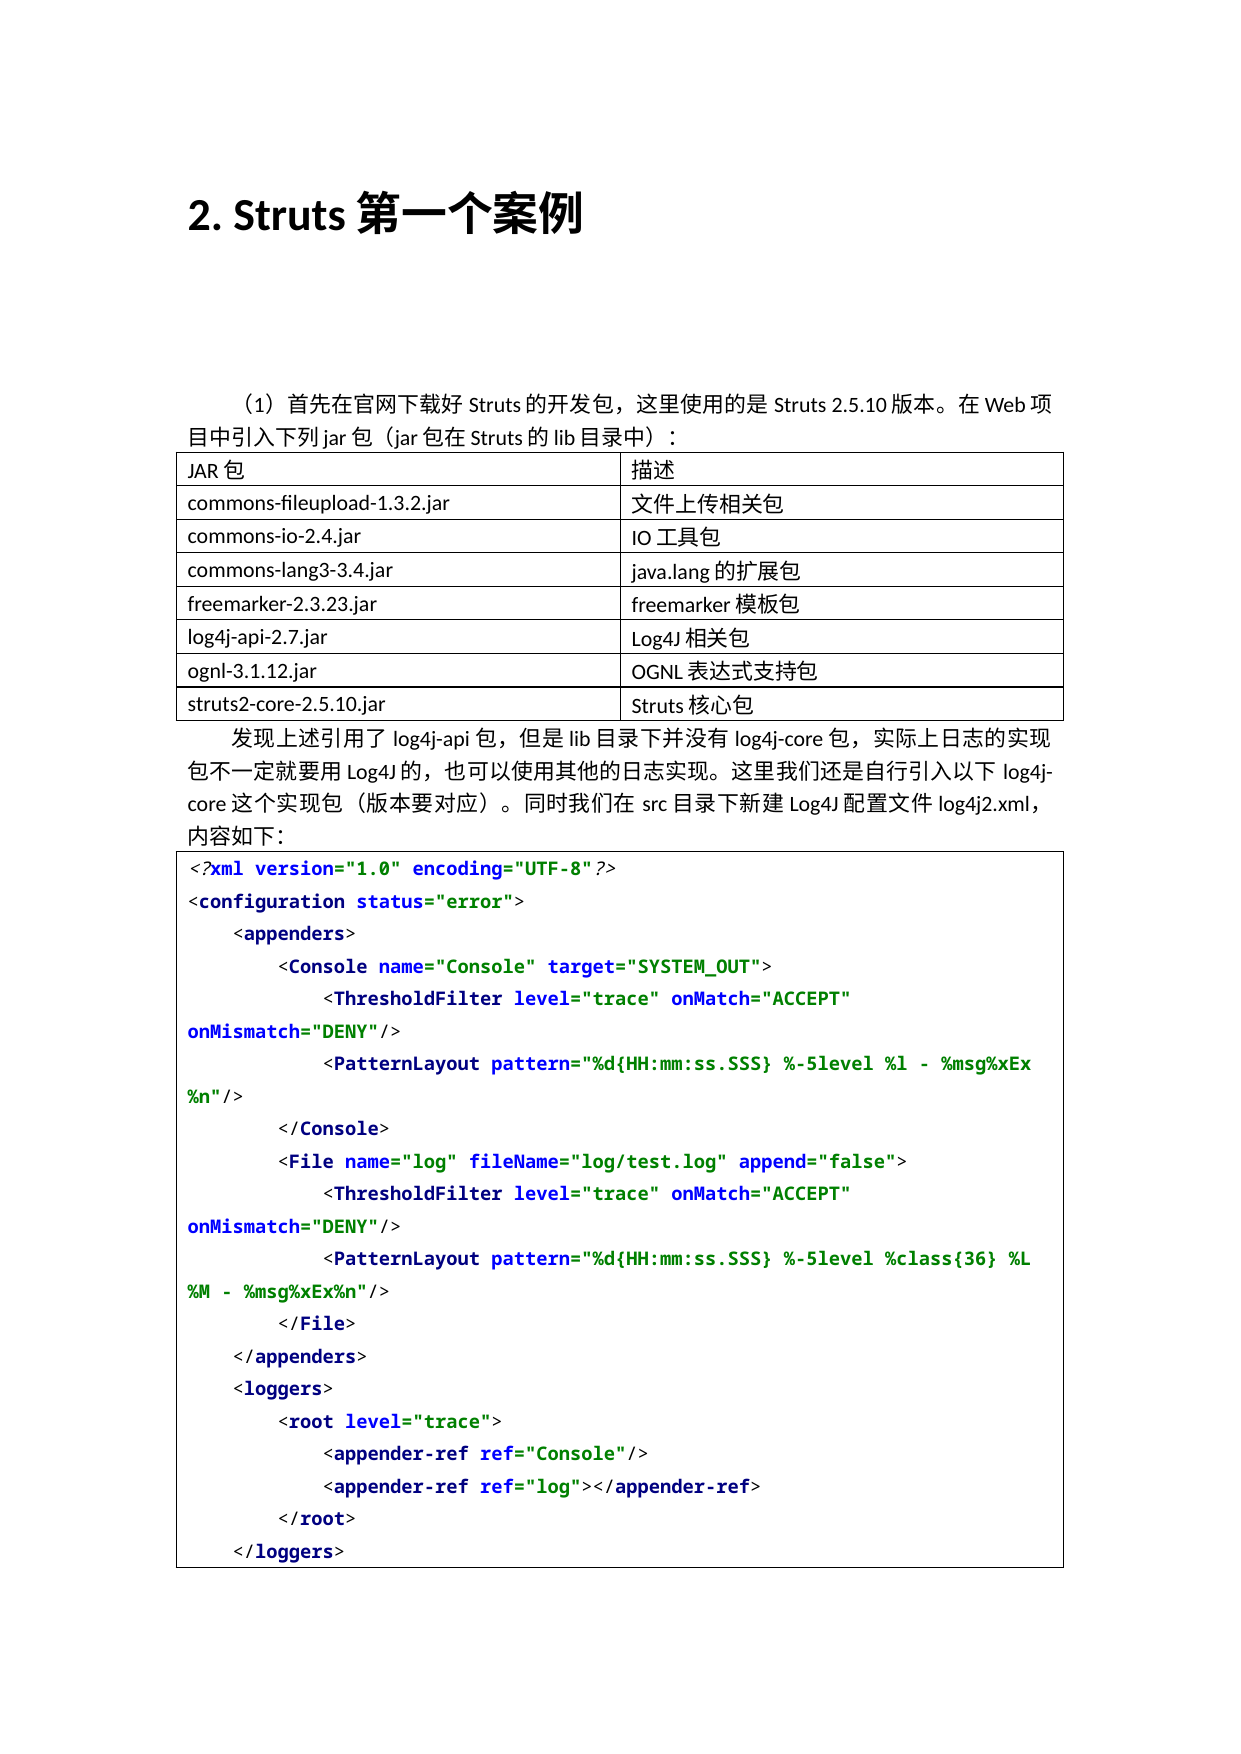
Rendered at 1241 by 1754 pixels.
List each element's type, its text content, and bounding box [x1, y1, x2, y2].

table_cell OGNL表达式支持包 [621, 654, 1063, 686]
table_cell IO工具包 [621, 520, 1063, 552]
table_cell commons-fileupload-1.3.2.jar [177, 486, 620, 519]
table_cell struts2-core-2.5.10.jar [177, 688, 620, 720]
table_cell java.lang的扩展包 [621, 553, 1063, 586]
subtitle 2. Struts第一个案例 [187, 162, 1053, 259]
table_cell commons-io-2.4.jar [177, 520, 620, 552]
table_cell Log4J相关包 [621, 620, 1063, 653]
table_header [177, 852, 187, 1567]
table_cell 文件上传相关包 [621, 486, 1063, 519]
text 发现上述引用了log4j-api包，但是lib目录下并没有log4j-core包，实际上日志的实现包不一定就要用Log4J的，也可以使用其他的日志实现。这里我们还是自行引入以下log4j-core这个实现包（版本要对应）。同时我们在src目录下新建Log4J配置文件log4j2.xml，内容如下： [187, 721, 1053, 851]
table_cell ognl-3.1.12.jar [177, 654, 620, 686]
table_header JAR包 [177, 453, 620, 485]
text （1）首先在官网下载好Struts的开发包，这里使用的是Struts 2.5.10版本。在Web项目中引入下列jar包（jar包在Struts的lib目录中）： [187, 387, 1053, 452]
table_cell Struts核心包 [621, 688, 1063, 720]
table_cell commons-lang3-3.4.jar [177, 553, 620, 586]
table_cell freemarker-2.3.23.jar [177, 587, 620, 619]
table_cell freemarker模板包 [621, 587, 1063, 619]
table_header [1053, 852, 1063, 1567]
table_cell log4j-api-2.7.jar [177, 620, 620, 653]
table_header 描述 [621, 453, 1063, 485]
